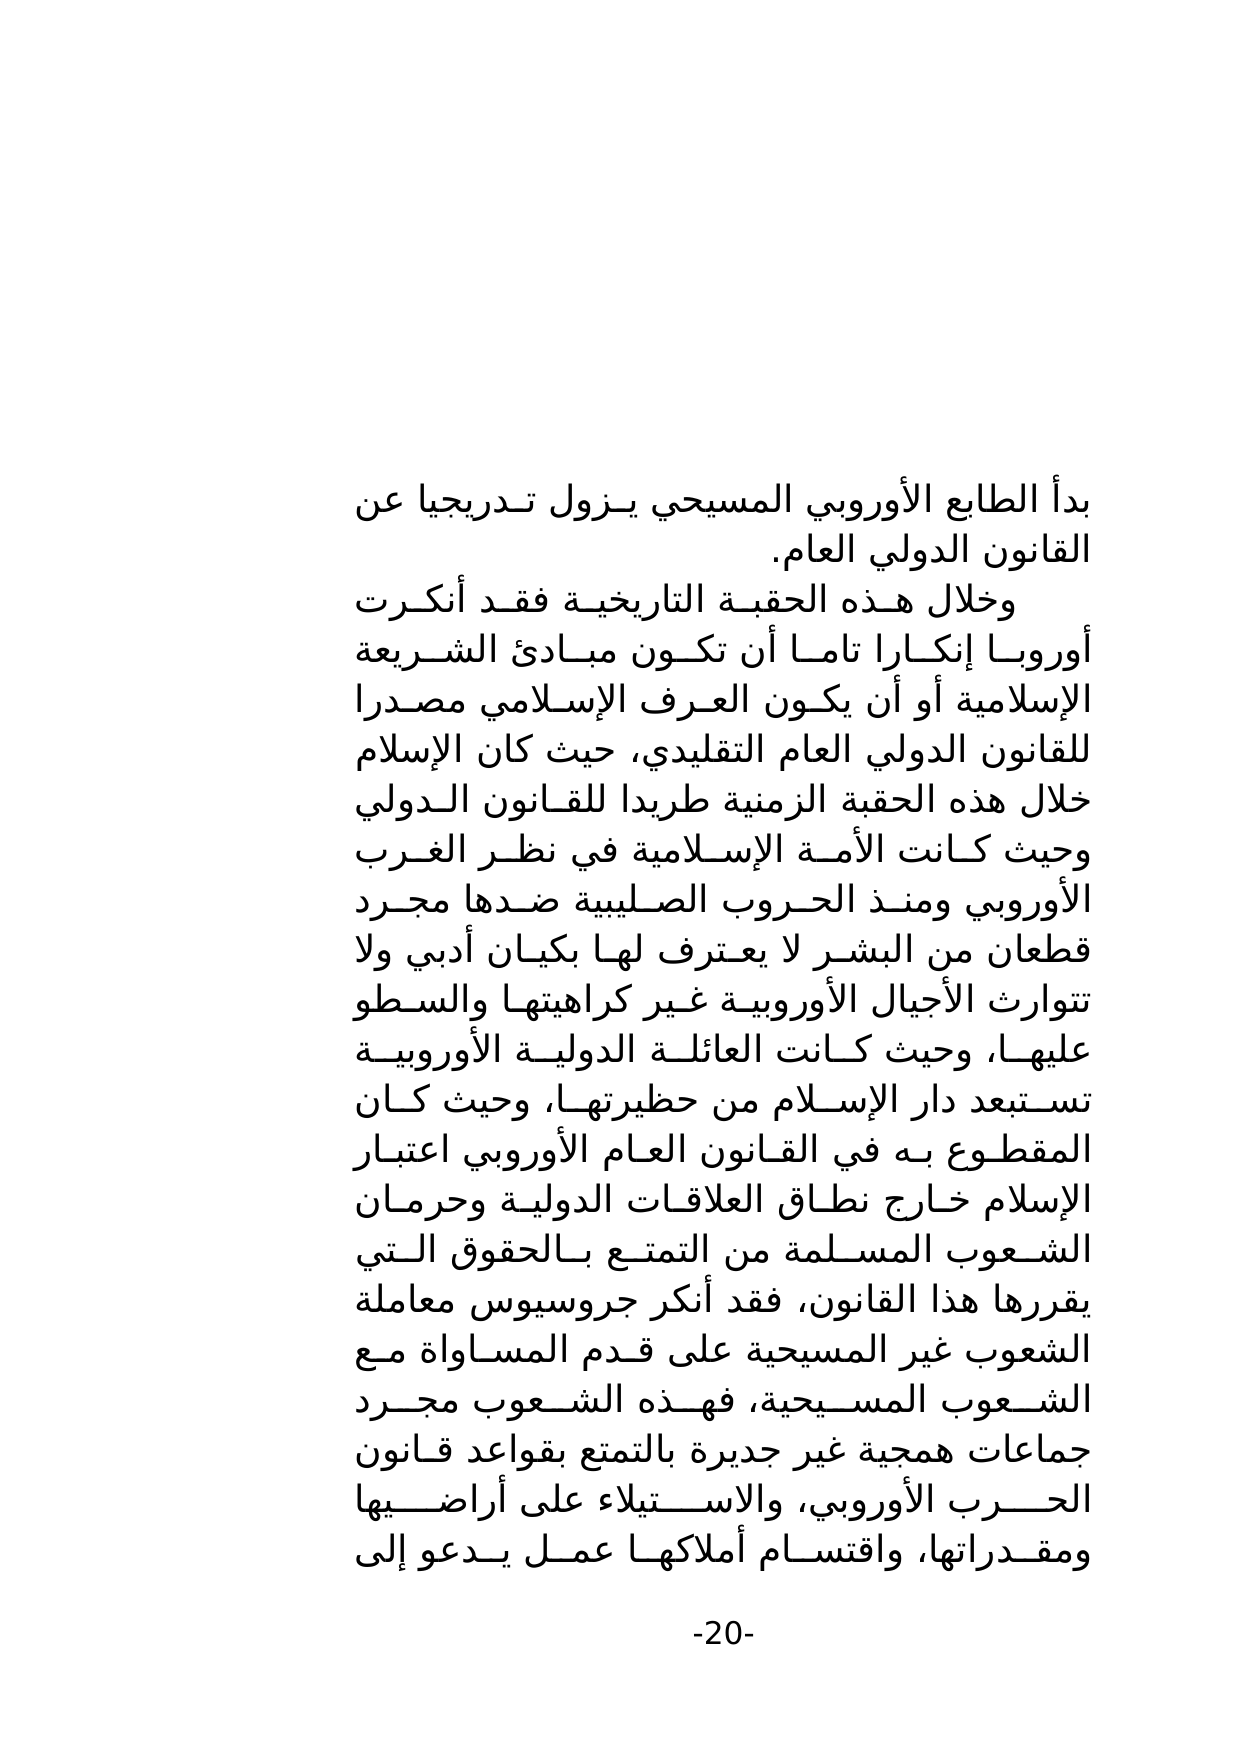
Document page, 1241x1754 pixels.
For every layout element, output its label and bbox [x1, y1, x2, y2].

text [354, 572, 1092, 1572]
text [354, 472, 1092, 572]
